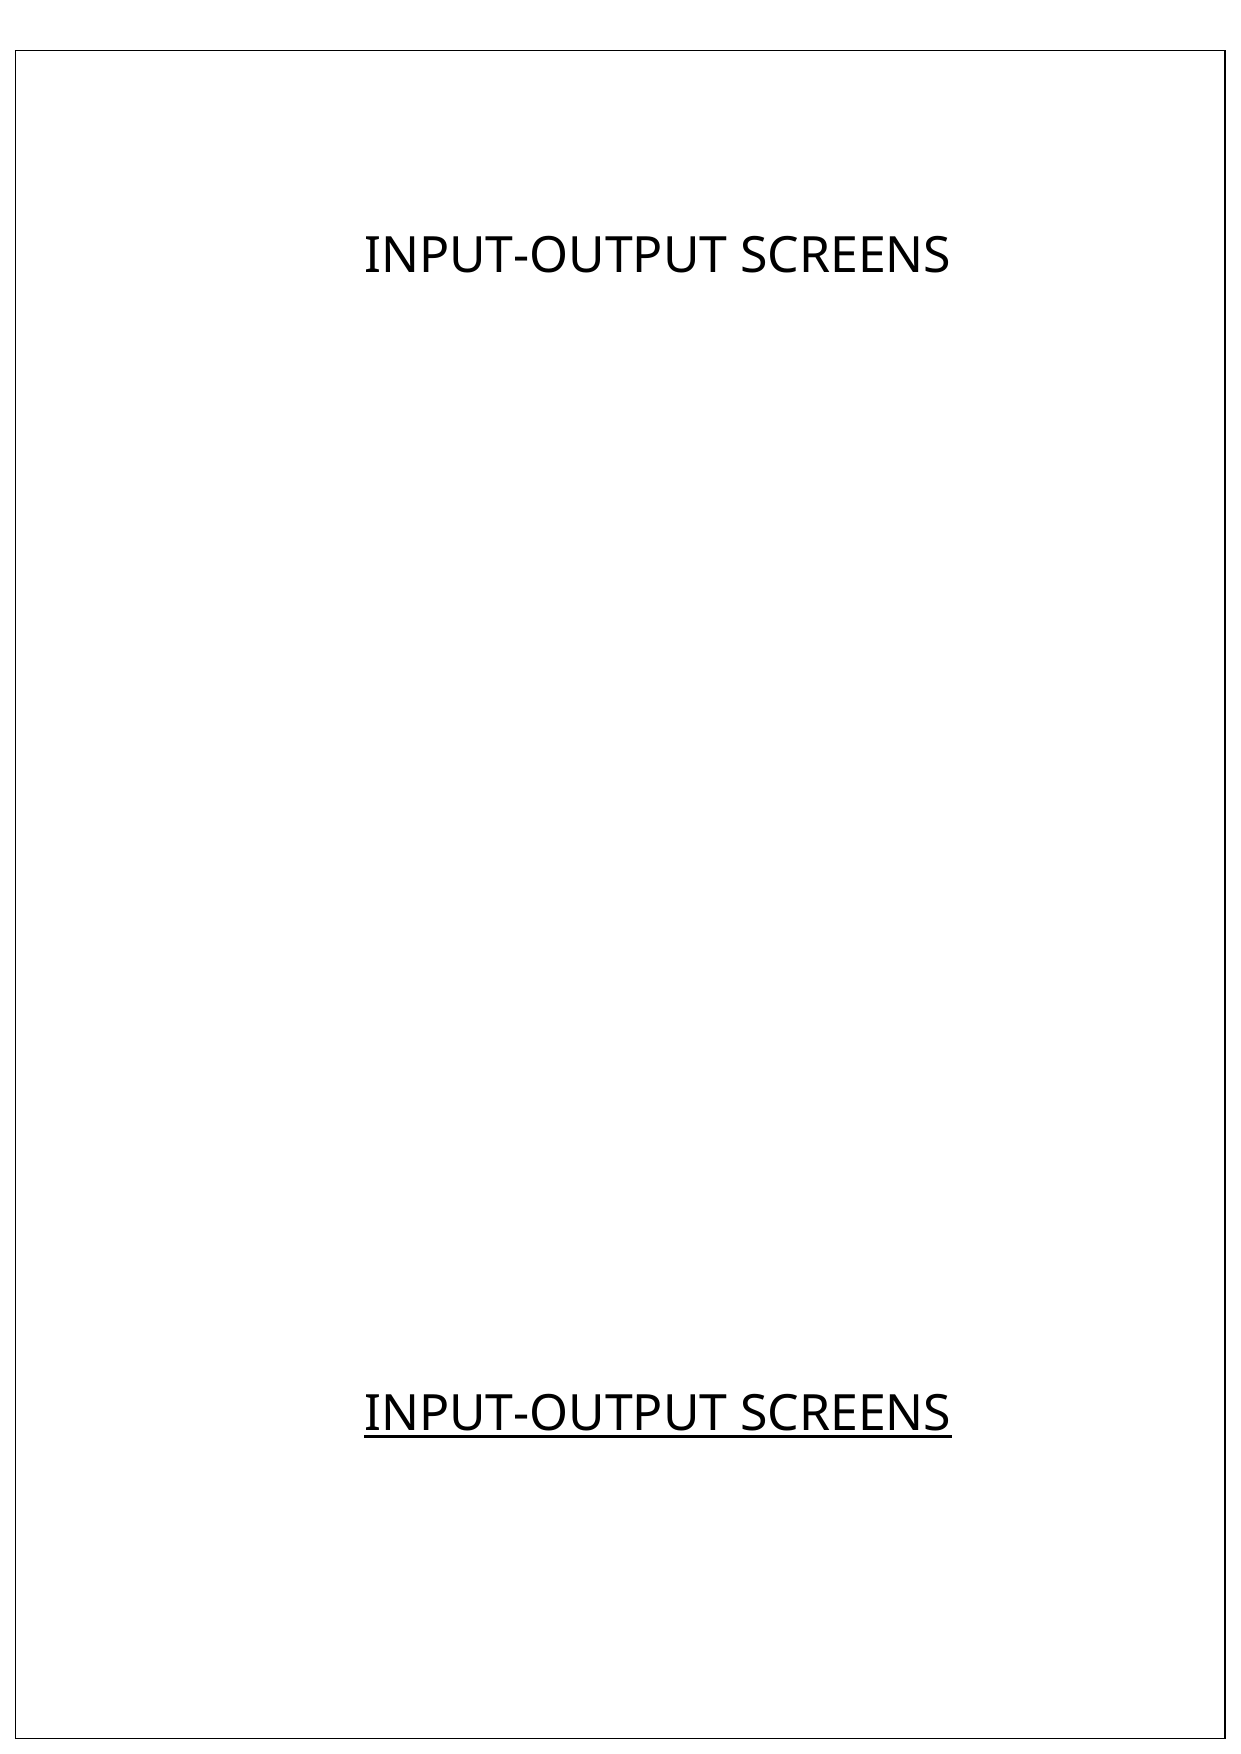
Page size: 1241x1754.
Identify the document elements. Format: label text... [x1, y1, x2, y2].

text INPUT-OUTPUT SCREENS [90, 1377, 1224, 1445]
text INPUT-OUTPUT SCREENS [90, 219, 1224, 287]
